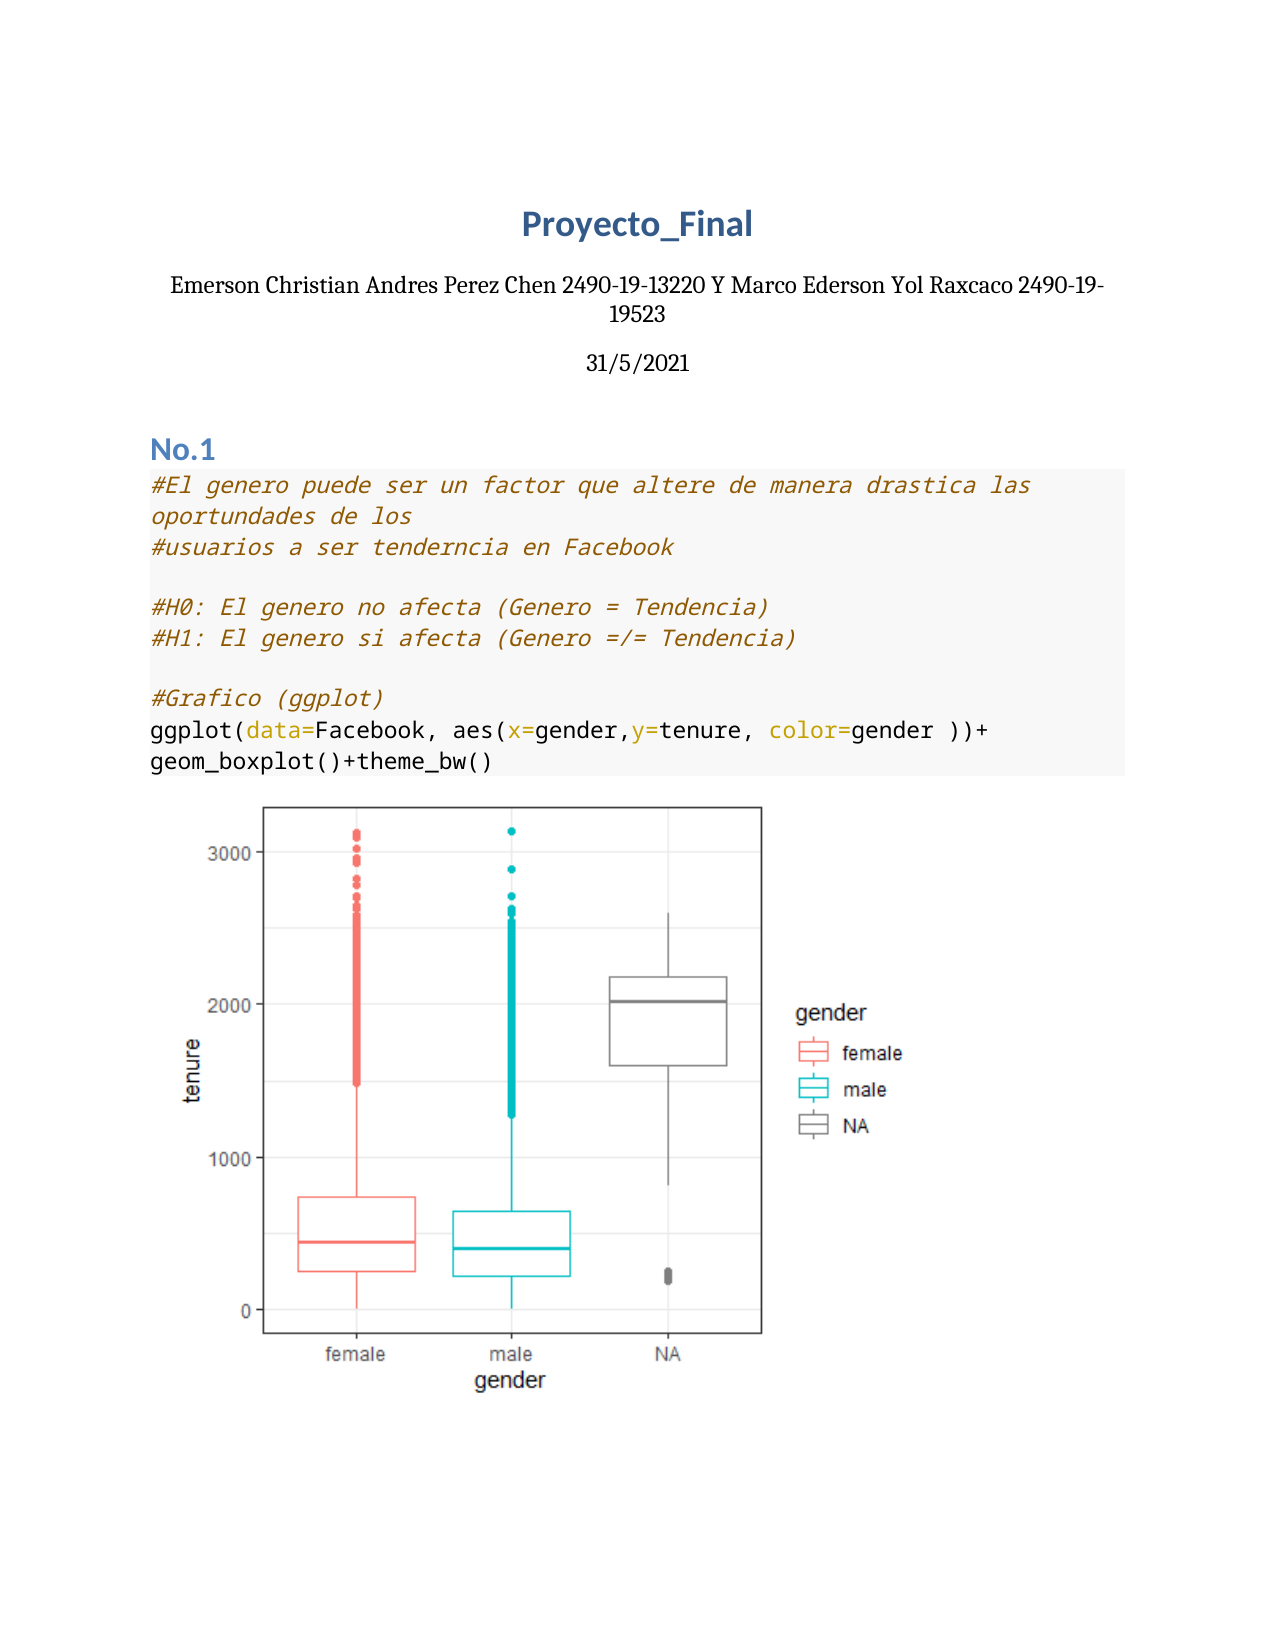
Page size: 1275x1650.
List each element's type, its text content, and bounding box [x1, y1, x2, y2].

title Proyecto_Final [150, 200, 1125, 246]
text 31/5/2021 [150, 349, 1125, 378]
subtitle No.1 [150, 428, 1125, 469]
text #El genero puede ser un factor que altere de manera drastica las oportundades de los #usuarios a ser tenderncia en Facebook #H0: El genero no afecta (Genero = Tendencia) #H1: El genero si afecta (Genero =/= Tendencia) #Grafico (ggplot) ggplot(data=Facebook, aes(x=gender,y=tenure, color=gender ))+ geom_boxplot()+theme_bw() [150, 469, 1125, 776]
picture [168, 797, 927, 1404]
text Emerson Christian Andres Perez Chen 2490-19-13220 Y Marco Ederson Yol Raxcaco 2490-19-19523 [150, 271, 1125, 328]
